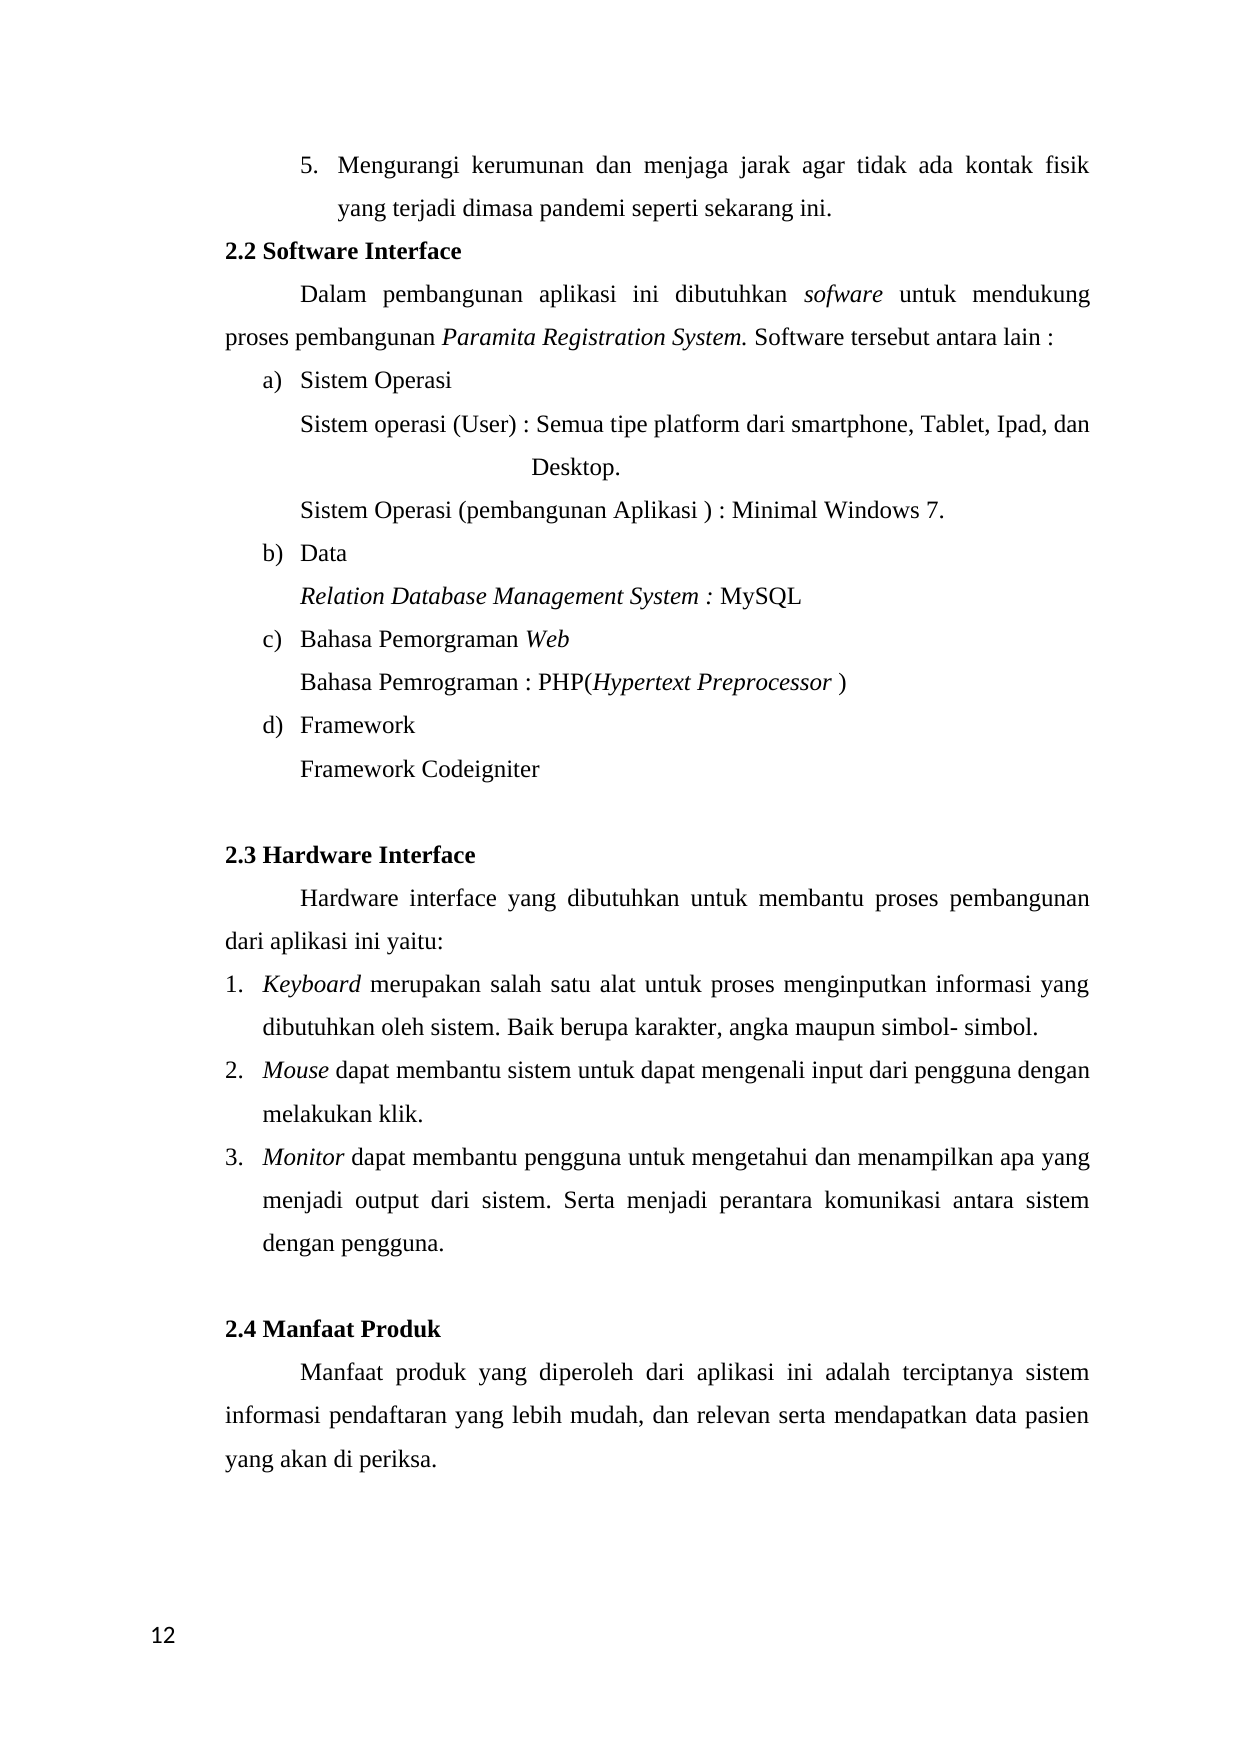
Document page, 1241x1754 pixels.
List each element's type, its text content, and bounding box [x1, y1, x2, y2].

list Manfaat produk yang diperoleh dari aplikasi ini adalah terciptanya sistem informasi pendaftaran yang lebih mudah, dan relevan serta mendapatkan data pasien yang akan di periksa. [225, 1357, 1090, 1472]
list Sistem Operasi [262, 366, 1090, 394]
list Hardware interface yang dibutuhkan untuk membantu proses pembangunan dari aplikasi ini yaitu: [225, 883, 1090, 955]
list Sistem operasi (User) : Semua tipe platform dari smartphone, Tablet, Ipad, dan [300, 409, 1090, 437]
list Framework Codeigniter [300, 754, 1090, 782]
list Bahasa Pemorgraman Web [262, 624, 1090, 653]
list Mouse dapat membantu sistem untuk dapat mengenali input dari pengguna dengan melakukan klik. [225, 1056, 1090, 1127]
text Sistem Operasi (pembangunan Aplikasi ) : Minimal Windows 7. [150, 495, 1090, 524]
list Keyboard merupakan salah satu alat untuk proses menginputkan informasi yang dibutuhkan oleh sistem. Baik berupa karakter, angka maupun simbol- simbol. [225, 969, 1090, 1041]
list 2.4 Manfaat Produk [225, 1314, 1090, 1343]
list Bahasa Pemrograman : PHP(Hypertext Preprocessor ) [300, 667, 1090, 696]
list Framework [262, 711, 1090, 739]
list Data [262, 538, 1090, 567]
list Desktop. [450, 452, 1090, 481]
list Dalam pembangunan aplikasi ini dibutuhkan sofware untuk mendukung proses pembangunan Paramita Registration System. Software tersebut antara lain : [225, 279, 1090, 351]
list 2.2 Software Interface [225, 236, 1090, 265]
list Relation Database Management System : MySQL [300, 581, 1090, 610]
list 2.3 Hardware Interface [225, 840, 1090, 869]
list Mengurangi kerumunan dan menjaga jarak agar tidak ada kontak fisik yang terjadi dimasa pandemi seperti sekarang ini. [300, 150, 1090, 222]
list Monitor dapat membantu pengguna untuk mengetahui dan menampilkan apa yang menjadi output dari sistem. Serta menjadi perantara komunikasi antara sistem dengan pengguna. [225, 1142, 1090, 1257]
